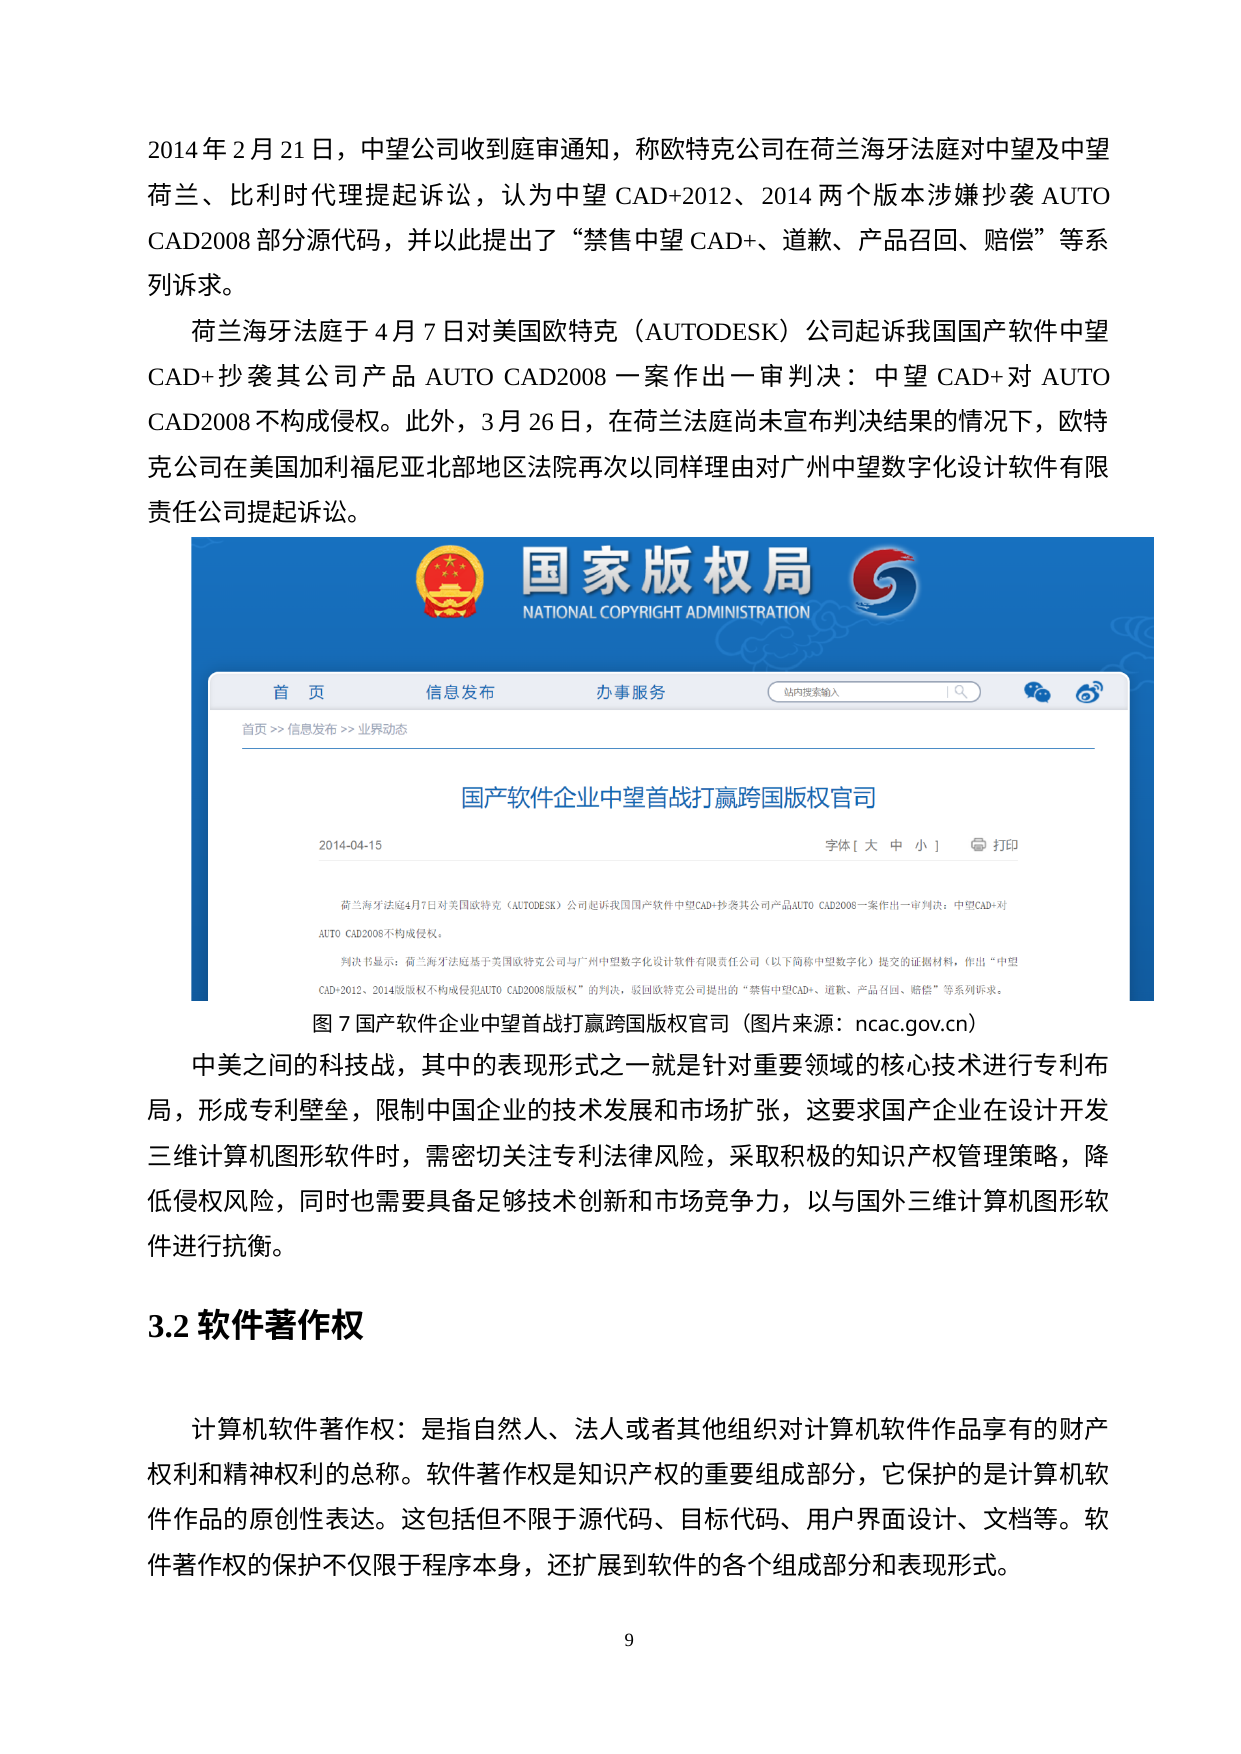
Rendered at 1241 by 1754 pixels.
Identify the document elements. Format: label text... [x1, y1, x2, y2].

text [148, 130, 1110, 302]
subtitle 3.2 软件著作权 [148, 1299, 1110, 1347]
text 荷兰海牙法庭于4月7日对美国欧特克（AUTODESK）公司起诉我国国产软件中望CAD+抄袭其公司产品AUTO CAD2008一案作出一审判决：中望CAD+对AUTO CAD2008不构成侵权。此外，3月26日，在荷兰法庭尚未宣布判决结果的情况下，欧特克公司在美国加利福尼亚北部地区法院再次以同样理由对广州中望数字化设计软件有限责任公司提起诉讼。 [148, 311, 1110, 529]
text 计算机软件著作权：是指自然人、法人或者其他组织对计算机软件作品享有的财产权利和精神权利的总称。软件著作权是知识产权的重要组成部分，它保护的是计算机软件作品的原创性表达。这包括但不限于源代码、目标代码、用户界面设计、文档等。软件著作权的保护不仅限于程序本身，还扩展到软件的各个组成部分和表现形式。 [148, 1409, 1110, 1582]
text 中美之间的科技战，其中的表现形式之一就是针对重要领域的核心技术进行专利布局，形成专利壁垒，限制中国企业的技术发展和市场扩张，这要求国产企业在设计开发三维计算机图形软件时，需密切关注专利法律风险，采取积极的知识产权管理策略，降低侵权风险，同时也需要具备足够技术创新和市场竞争力，以与国外三维计算机图形软件进行抗衡。 [148, 1045, 1110, 1263]
picture [191, 537, 1154, 1001]
text 图 7 国产软件企业中望首战打赢跨国版权官司（图片来源：ncac.gov.cn） [148, 1007, 1110, 1038]
